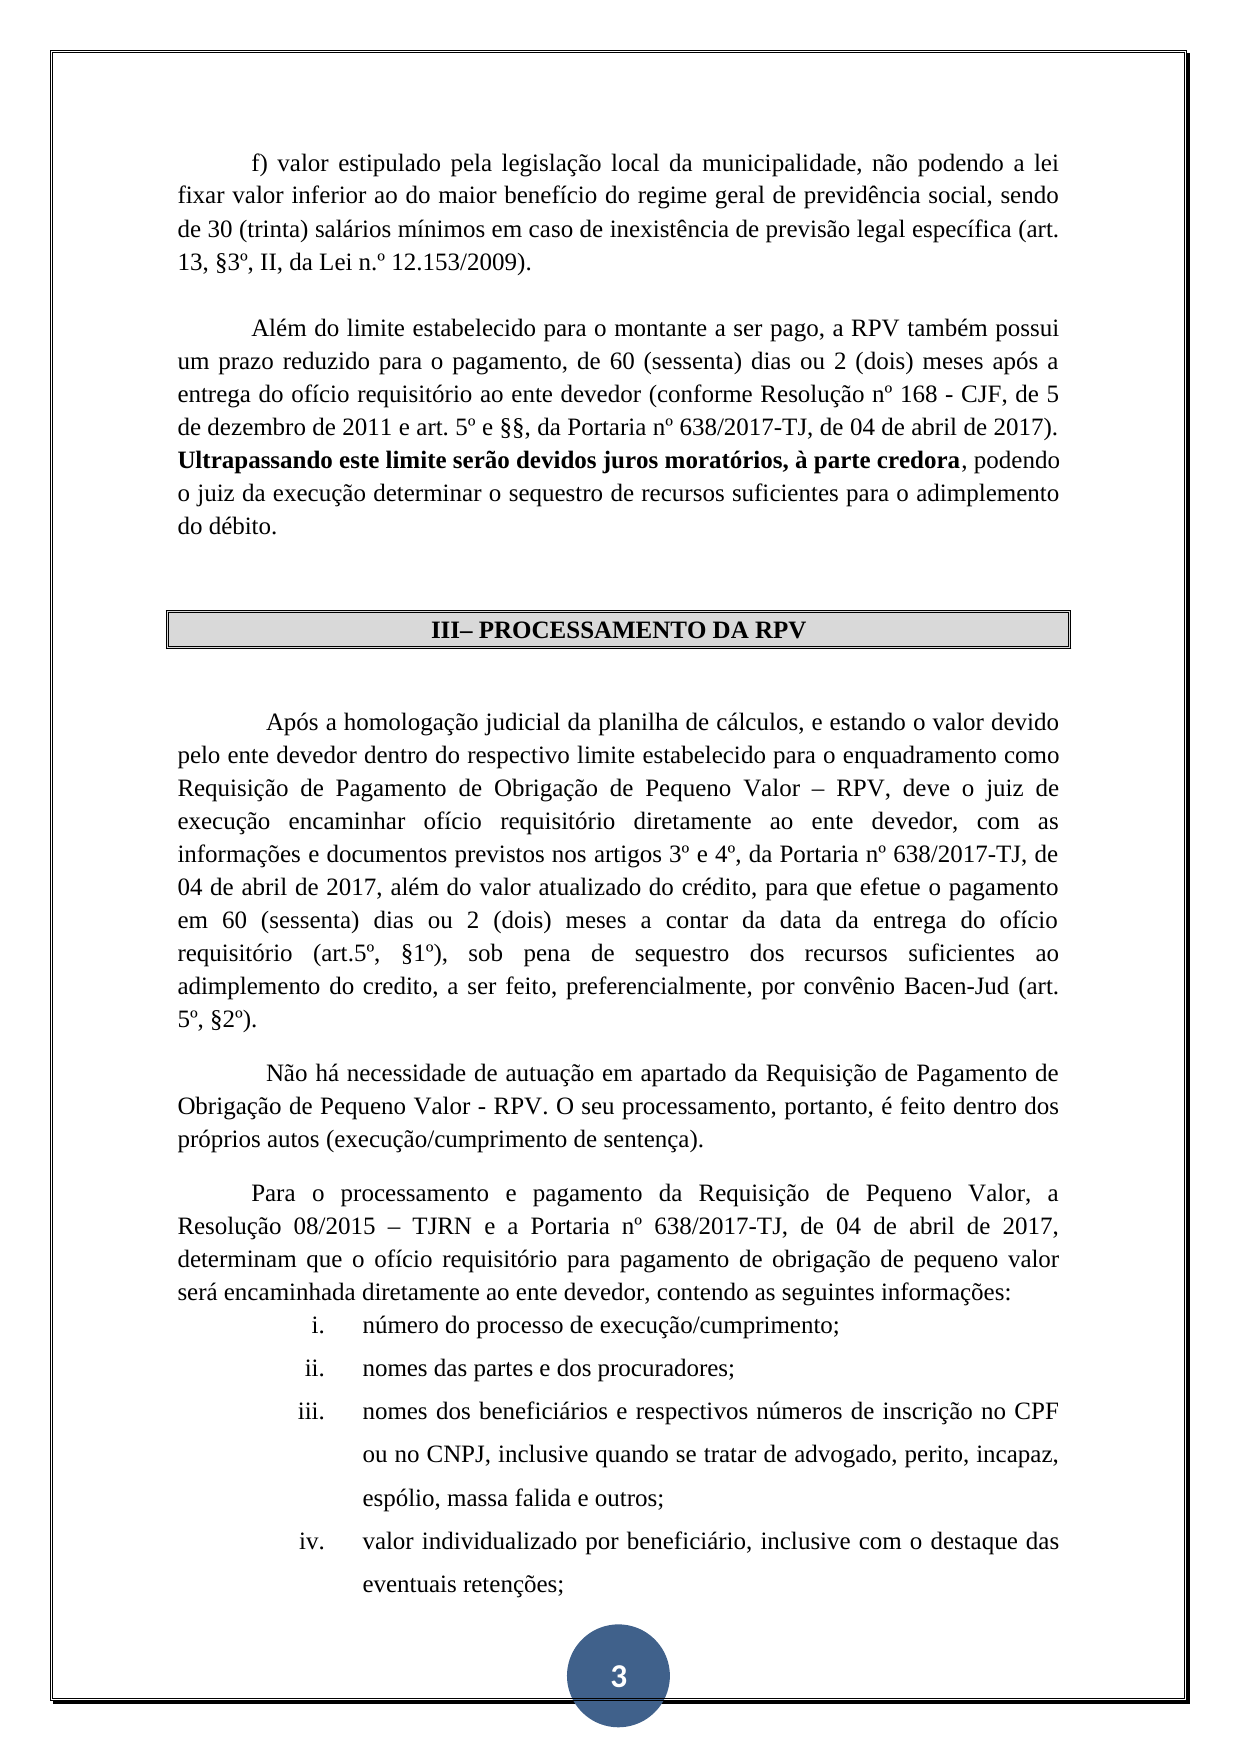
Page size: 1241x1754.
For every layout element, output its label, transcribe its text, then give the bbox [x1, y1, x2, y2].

list nomes dos beneficiários e respectivos números de inscrição no CPF ou no CNPJ, inclusive quando se tratar de advogado, perito, incapaz, espólio, massa falida e outros; [325, 1396, 1060, 1511]
list nomes das partes e dos procuradores; [325, 1353, 1060, 1382]
text Não há necessidade de autuação em apartado da Requisição de Pagamento de Obrigação de Pequeno Valor - RPV. O seu processamento, portanto, é feito dentro dos próprios autos (execução/cumprimento de sentença). [177, 1058, 1060, 1153]
text f) valor estipulado pela legislação local da municipalidade, não podendo a lei fixar valor inferior ao do maior benefício do regime geral de previdência social, sendo de 30 (trinta) salários mínimos em caso de inexistência de previsão legal específica (art. 13, §3º, II, da Lei n.º 12.153/2009). [177, 148, 1060, 275]
text Para o processamento e pagamento da Requisição de Pequeno Valor, a Resolução 08/2015 – TJRN e a Portaria nº 638/2017-TJ, de 04 de abril de 2017, determinam que o ofício requisitório para pagamento de obrigação de pequeno valor será encaminhada diretamente ao ente devedor, contendo as seguintes informações: [177, 1178, 1060, 1306]
text Além do limite estabelecido para o montante a ser pago, a RPV também possui um prazo reduzido para o pagamento, de 60 (sessenta) dias ou 2 (dois) meses após a entrega do ofício requisitório ao ente devedor (conforme Resolução nº 168 - CJF, de 5 de dezembro de 2011 e art. 5º e §§, da Portaria nº 638/2017-TJ, de 04 de abril de 2017). Ultrapassando este limite serão devidos juros moratórios, à parte credora, podendo o juiz da execução determinar o sequestro de recursos suficientes para o adimplemento do débito. [177, 313, 1060, 539]
text III– PROCESSAMENTO DA RPV [169, 613, 1068, 646]
list valor individualizado por beneficiário, inclusive com o destaque das eventuais retenções; [325, 1526, 1060, 1598]
list número do processo de execução/cumprimento; [325, 1310, 1060, 1339]
text Após a homologação judicial da planilha de cálculos, e estando o valor devido pelo ente devedor dentro do respectivo limite estabelecido para o enquadramento como Requisição de Pagamento de Obrigação de Pequeno Valor – RPV, deve o juiz de execução encaminhar ofício requisitório diretamente ao ente devedor, com as informações e documentos previstos nos artigos 3º e 4º, da Portaria nº 638/2017-TJ, de 04 de abril de 2017, além do valor atualizado do crédito, para que efetue o pagamento em 60 (sessenta) dias ou 2 (dois) meses a contar da data da entrega do ofício requisitório (art.5º, §1º), sob pena de sequestro dos recursos suficientes ao adimplemento do credito, a ser feito, preferencialmente, por convênio Bacen-Jud (art. 5º, §2º). [177, 707, 1060, 1033]
